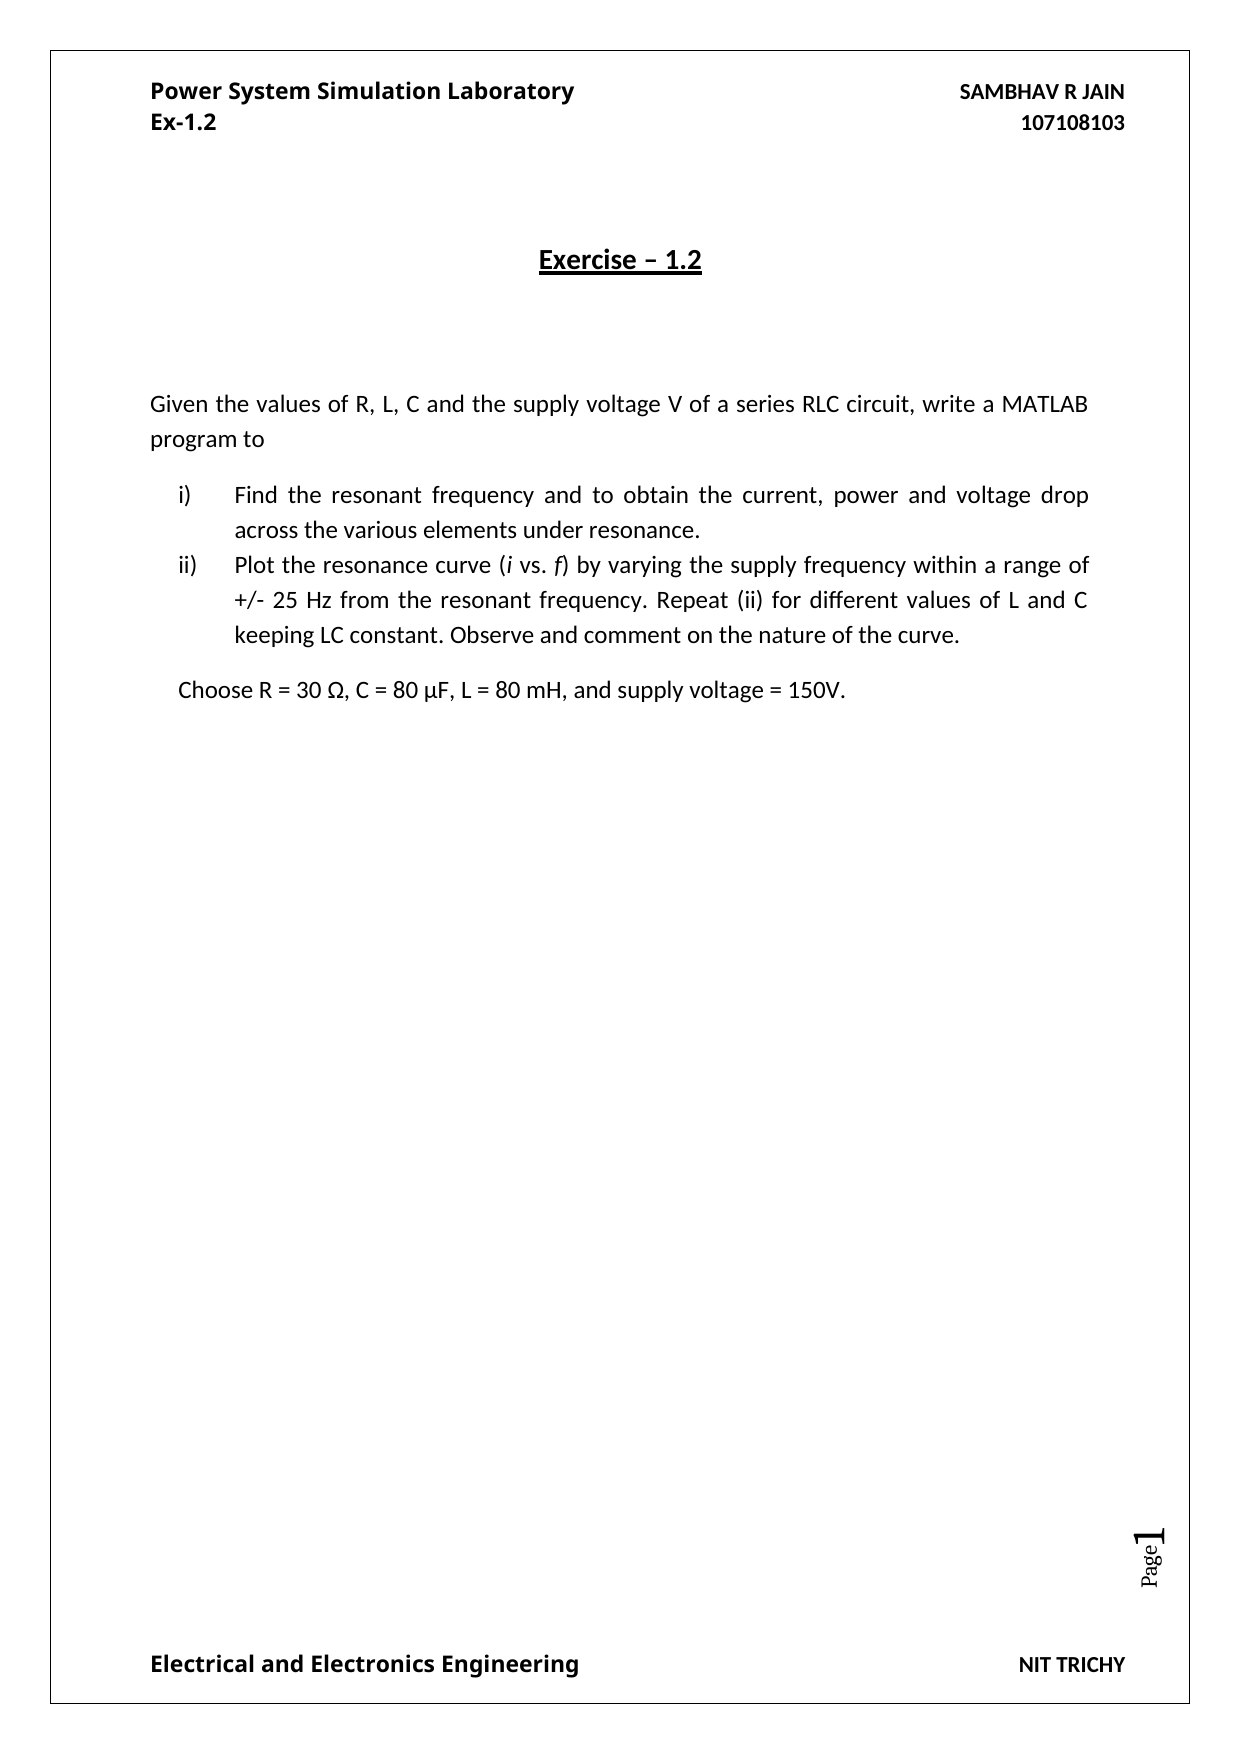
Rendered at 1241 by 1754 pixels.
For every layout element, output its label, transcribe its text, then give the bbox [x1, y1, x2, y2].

list Plot the resonance curve (i vs. f) by varying the supply frequency within a range of +/- 25 Hz from the resonant frequency. Repeat (ii) for different values of L and C keeping LC constant. Observe and comment on the nature of the curve. [178, 549, 1090, 649]
list Find the resonant frequency and to obtain the current, power and voltage drop across the various elements under resonance. [178, 479, 1090, 544]
text Choose R = 30 Ω, C = 80 µF, L = 80 mH, and supply voltage = 150V. [178, 674, 1090, 705]
text Exercise – 1.2 [150, 241, 1090, 277]
text Given the values of R, L, C and the supply voltage V of a series RLC circuit, write a MATLAB program to [150, 388, 1090, 453]
